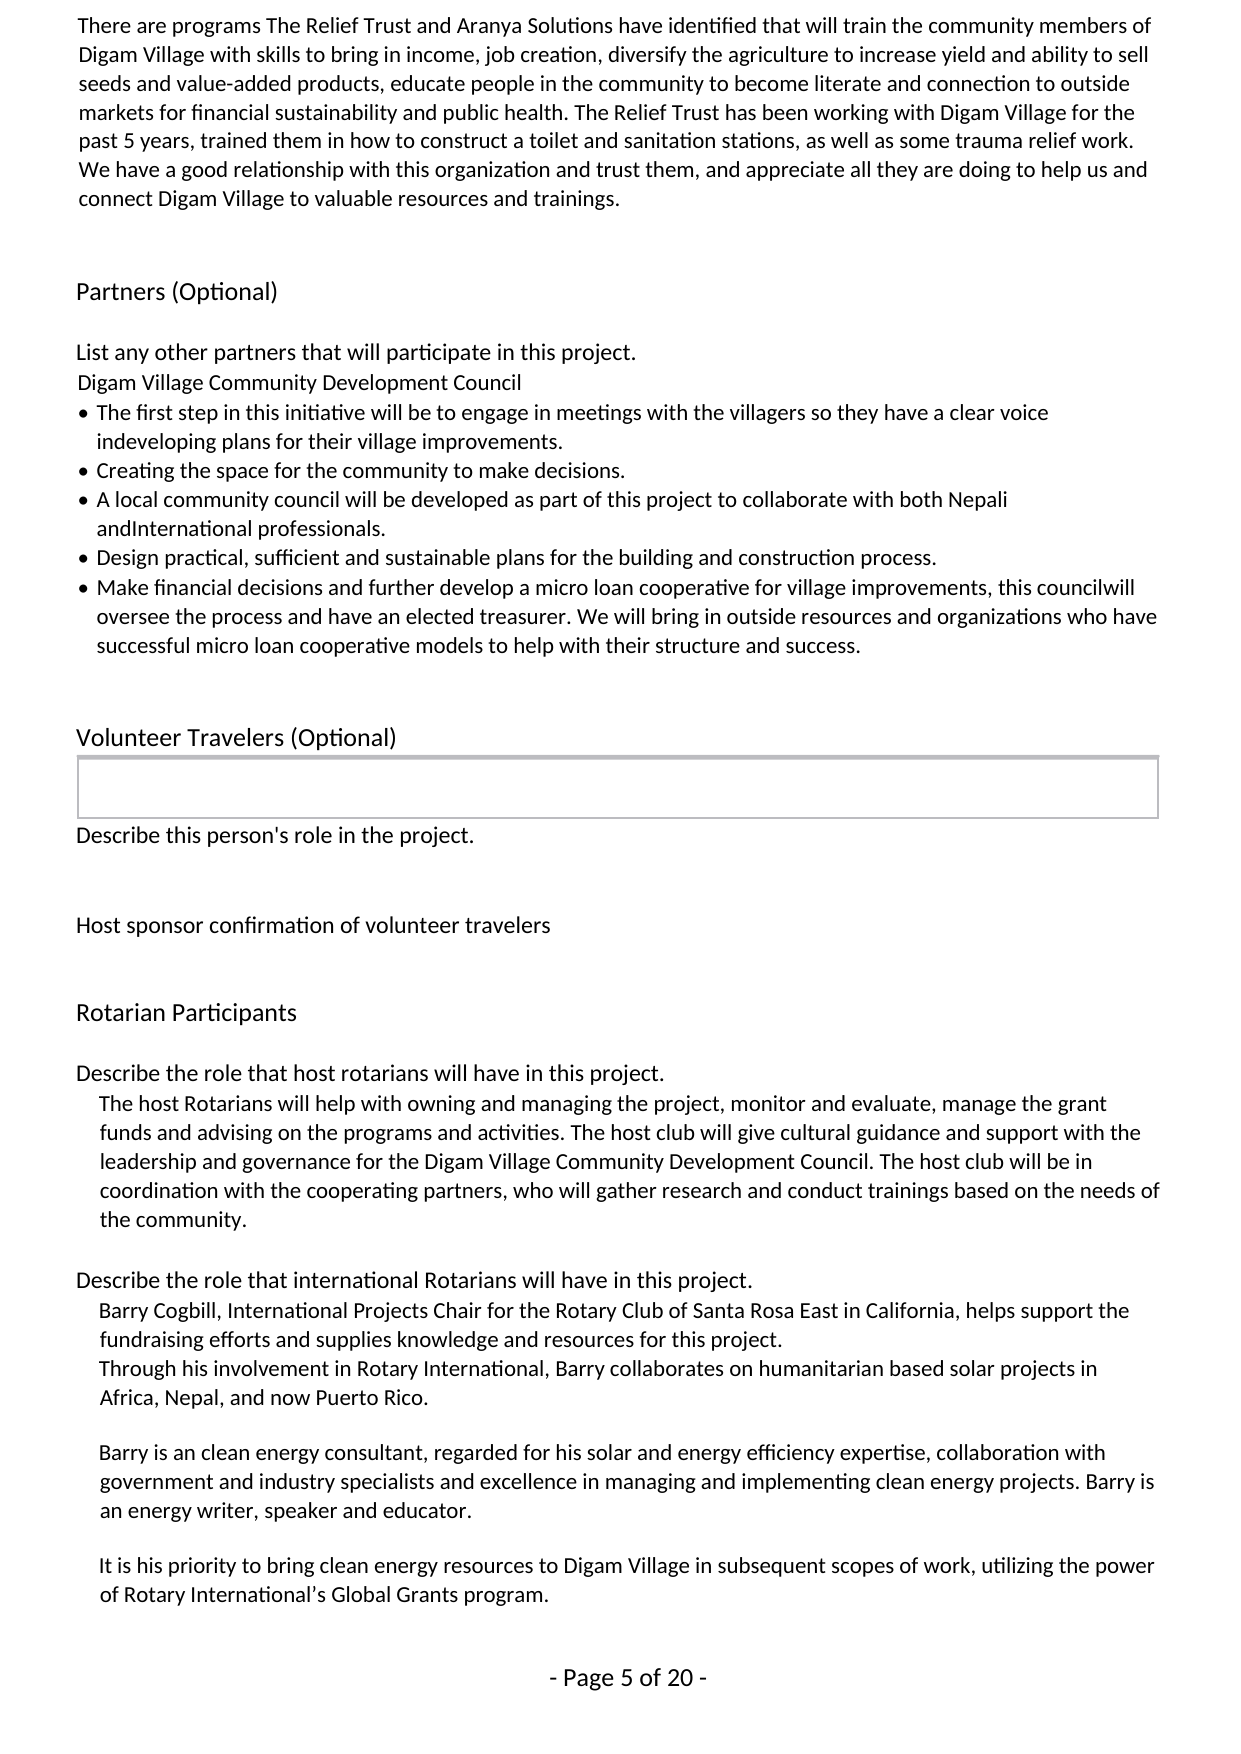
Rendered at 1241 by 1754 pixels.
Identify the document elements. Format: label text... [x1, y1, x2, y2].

text Barry Cogbill, International Projects Chair for the Rotary Club of Santa Rosa East in California, helps support the fundraising efforts and supplies knowledge and resources for this project. [98, 1297, 1162, 1353]
subtitle Partners (Optional) [76, 275, 1229, 307]
text Through his involvement in Rotary International, Barry collaborates on humanitarian based solar projects in Africa, Nepal, and now Puerto Rico. [98, 1354, 1162, 1411]
text The host Rotarians will help with owning and managing the project, monitor and evaluate, manage the grant funds and advising on the programs and activities. The host club will give cultural guidance and support with the leadership and governance for the Digam Village Community Development Council. The host club will be in coordination with the cooperating partners, who will gather research and conduct trainings based on the needs of the community. [98, 1089, 1162, 1233]
text It is his priority to bring clean energy resources to Digam Village in subsequent scopes of work, utilizing the power of Rotary International’s Global Grants program. [98, 1551, 1162, 1608]
text List any other partners that will participate in this project. [76, 337, 1178, 366]
text Describe the role that host rotarians will have in this project. [76, 1058, 1178, 1087]
text There are programs The Relief Trust and Aranya Solutions have identified that will train the community members of Digam Village with skills to bring in income, job creation, diversify the agriculture to increase yield and ability to sell seeds and value-added products, educate people in the community to become literate and connection to outside markets for financial sustainability and public health. The Relief Trust has been working with Digam Village for the past 5 years, trained them in how to construct a toilet and sanitation stations, as well as some trauma relief work. We have a good relationship with this organization and trust them, and appreciate all they are doing to help us and connect Digam Village to valuable resources and trainings. [77, 11, 1162, 212]
text Describe this person's role in the project. [76, 820, 1178, 850]
subtitle Rotarian Participants [76, 996, 1229, 1028]
list Make financial decisions and further develop a micro loan cooperative for village improvements, this councilwill oversee the process and have an elected treasurer. We will bring in outside resources and organizations who have successful micro loan cooperative models to help with their structure and success. [77, 573, 1162, 659]
list The first step in this initiative will be to engage in meetings with the villagers so they have a clear voice indeveloping plans for their village improvements. [77, 398, 1162, 455]
list A local community council will be developed as part of this project to collaborate with both Nepali andInternational professionals. [77, 486, 1162, 542]
text Digam Village Community Development Council [77, 368, 1162, 396]
text Barry is an clean energy consultant, regarded for his solar and energy efficiency expertise, collaboration with government and industry specialists and excellence in managing and implementing clean energy projects. Barry is an energy writer, speaker and educator. [98, 1438, 1162, 1524]
list Design practical, sufficient and sustainable plans for the building and construction process. [77, 543, 1162, 571]
text Host sponsor confirmation of volunteer travelers [76, 910, 1178, 939]
list Creating the space for the community to make decisions. [77, 456, 1162, 484]
text Describe the role that international Rotarians will have in this project. [76, 1265, 1178, 1294]
subtitle Volunteer Travelers (Optional) [76, 721, 1229, 753]
